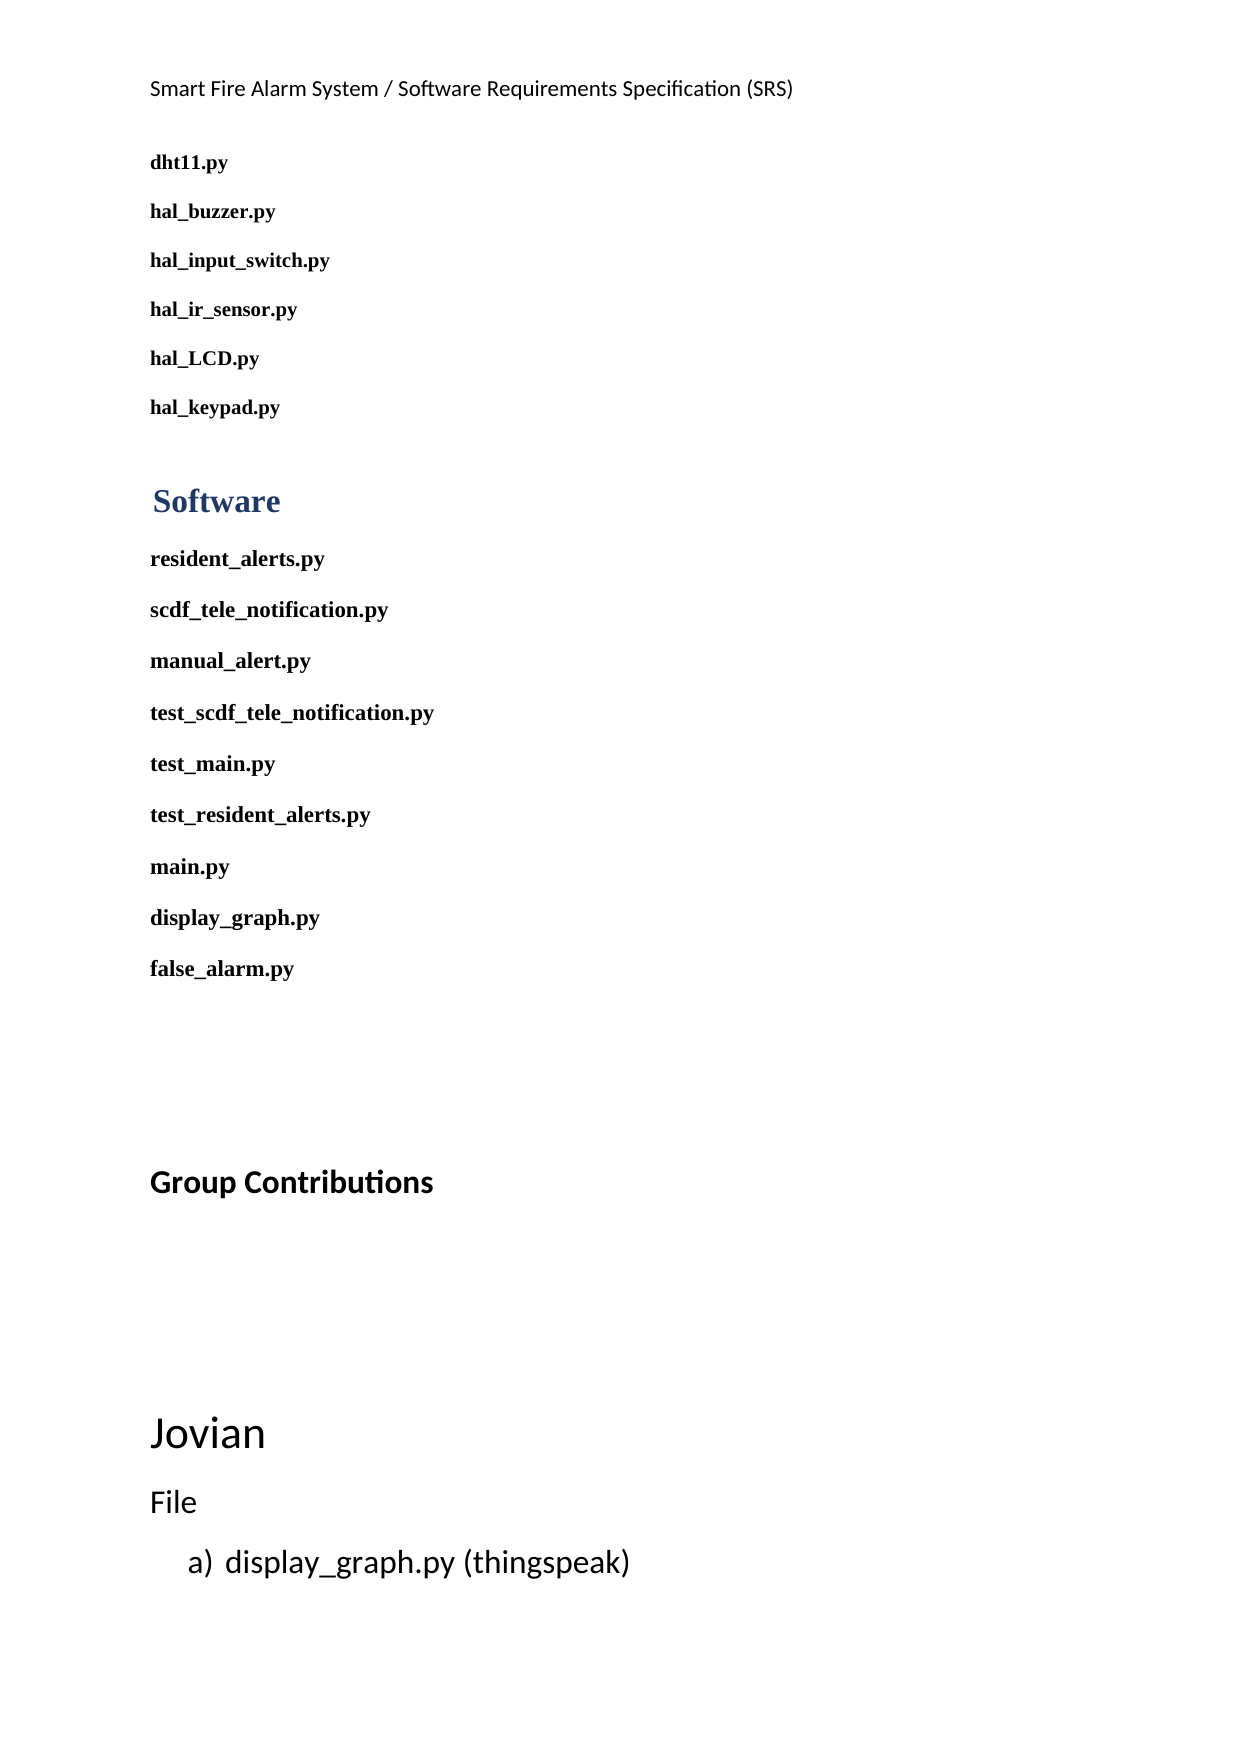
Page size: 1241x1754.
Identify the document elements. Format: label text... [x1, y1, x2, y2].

text hal_LCD.py [150, 346, 1090, 370]
text test_main.py [150, 750, 1090, 776]
text scdf_tele_notification.py [150, 596, 1090, 622]
text hal_buzzer.py [150, 199, 1090, 223]
text test_scdf_tele_notification.py [150, 699, 1090, 725]
text hal_input_switch.py [150, 248, 1090, 272]
text display_graph.py [150, 904, 1090, 931]
text false_alarm.py [150, 956, 1090, 982]
text hal_keypad.py [150, 395, 1090, 419]
text Software [150, 481, 1090, 520]
text hal_ir_sensor.py [150, 297, 1090, 321]
text Group Contributions [150, 1161, 1090, 1202]
text manual_alert.py [150, 647, 1090, 674]
text main.py [150, 853, 1090, 879]
text Jovian [150, 1404, 1090, 1460]
text File [150, 1481, 1090, 1521]
text dht11.py [150, 150, 1090, 174]
text resident_alerts.py [150, 545, 1090, 571]
text test_resident_alerts.py [150, 801, 1090, 828]
list display_graph.py (thingspeak) [187, 1541, 1090, 1582]
